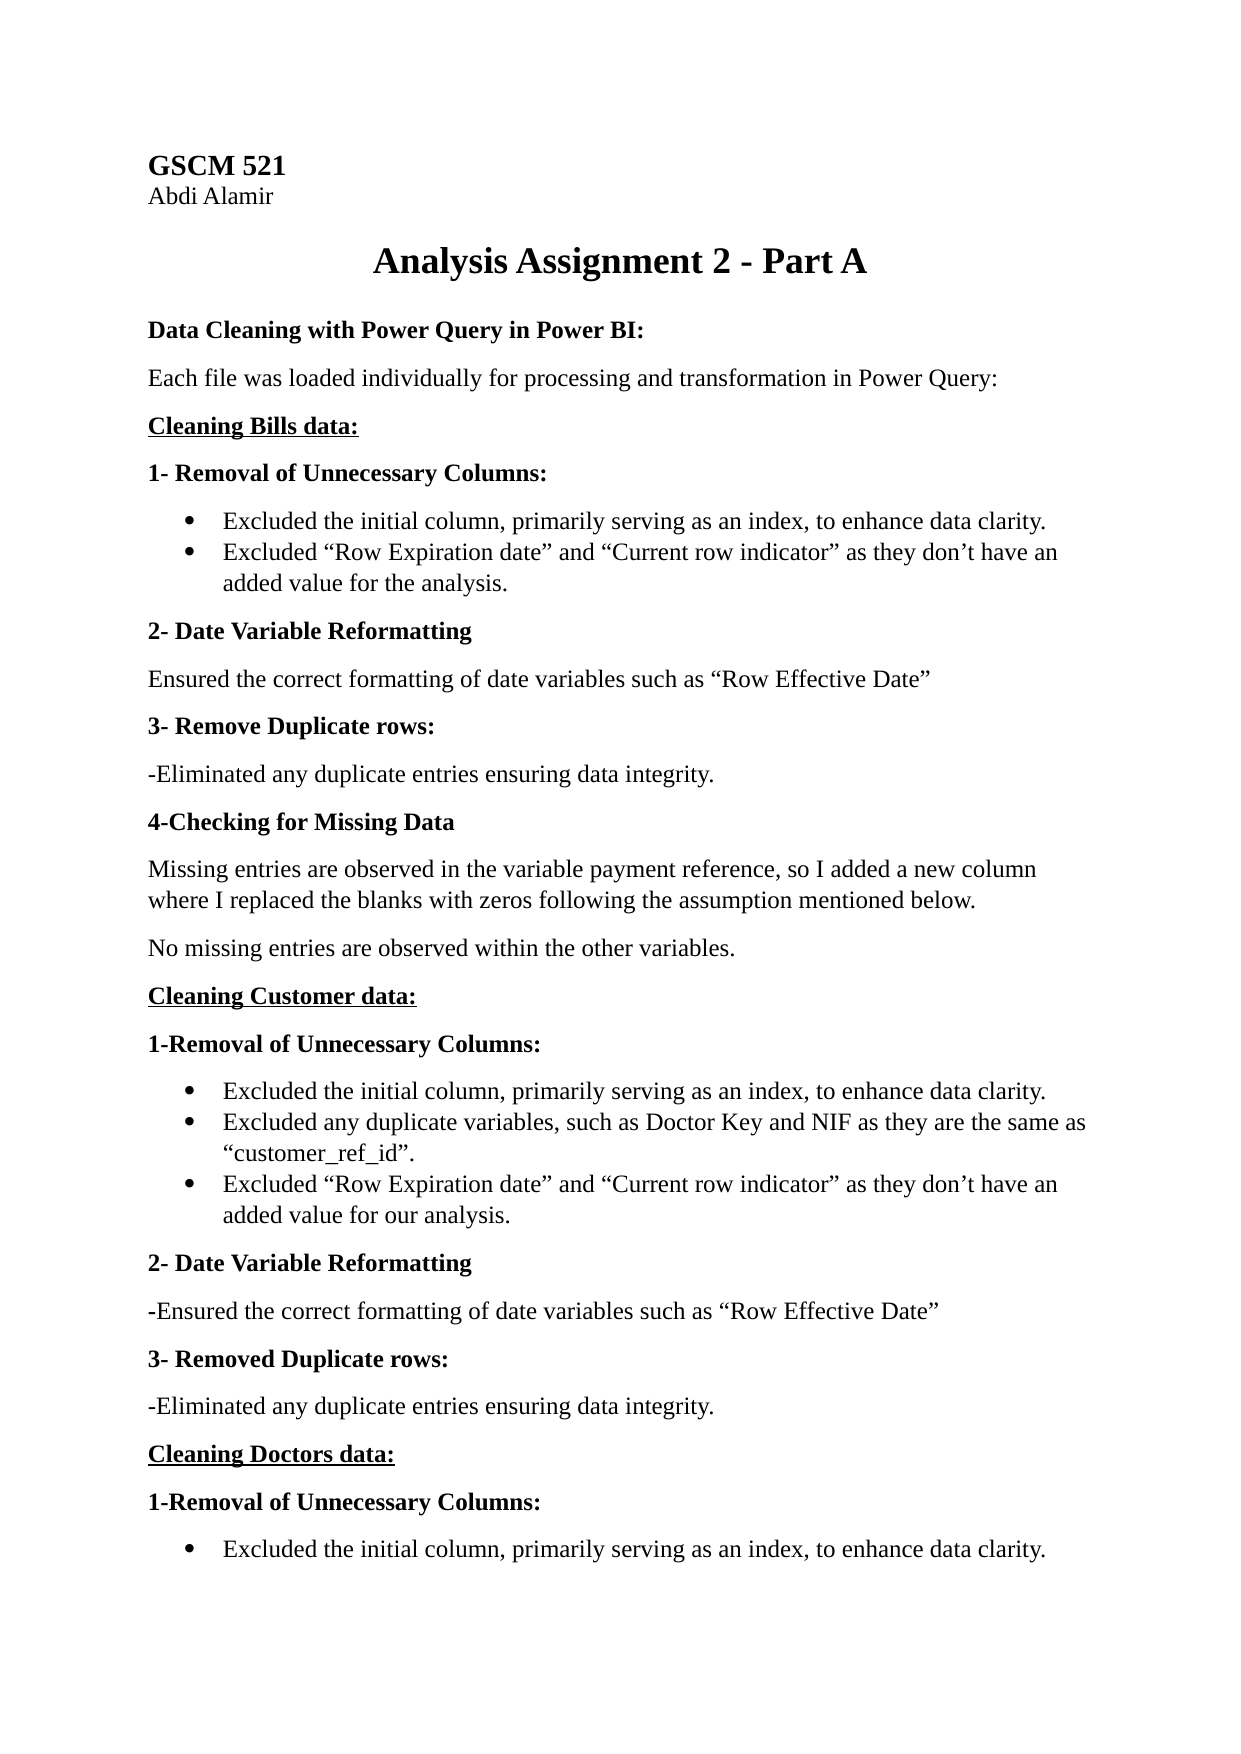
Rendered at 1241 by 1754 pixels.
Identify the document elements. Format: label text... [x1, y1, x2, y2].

text 2- Date Variable Reformatting [148, 616, 1093, 645]
text Cleaning Doctors data: [148, 1439, 1093, 1468]
list Excluded the initial column, primarily serving as an index, to enhance data clarity. [185, 506, 1093, 535]
list Excluded any duplicate variables, such as Doctor Key and NIF as they are the same as “customer_ref_id”. [185, 1107, 1093, 1167]
list Excluded “Row Expiration date” and “Current row indicator” as they don’t have an added value for the analysis. [185, 537, 1093, 597]
text 4-Checking for Missing Data [148, 807, 1093, 836]
text -Ensured the correct formatting of date variables such as “Row Effective Date” [148, 1296, 1093, 1325]
text Missing entries are observed in the variable payment reference, so I added a new column where I replaced the blanks with zeros following the assumption mentioned below. [148, 854, 1093, 914]
list Excluded the initial column, primarily serving as an index, to enhance data clarity. [185, 1076, 1093, 1105]
text 3- Remove Duplicate rows: [148, 711, 1093, 740]
text 1-Removal of Unnecessary Columns: [148, 1487, 1093, 1516]
text GSCM 521 [148, 148, 1093, 181]
list Excluded “Row Expiration date” and “Current row indicator” as they don’t have an added value for our analysis. [185, 1169, 1093, 1229]
text No missing entries are observed within the other variables. [148, 933, 1093, 962]
text Cleaning Bills data: [148, 411, 1093, 439]
text Cleaning Customer data: [148, 981, 1093, 1010]
text Analysis Assignment 2 - Part A [148, 239, 1093, 282]
text Each file was loaded individually for processing and transformation in Power Query: [148, 363, 1093, 392]
text -Eliminated any duplicate entries ensuring data integrity. [148, 759, 1093, 788]
text Data Cleaning with Power Query in Power BI: [148, 315, 1093, 344]
text Abdi Alamir [148, 181, 1093, 210]
text 3- Removed Duplicate rows: [148, 1344, 1093, 1372]
text -Eliminated any duplicate entries ensuring data integrity. [148, 1391, 1093, 1420]
list Excluded the initial column, primarily serving as an index, to enhance data clarity. [185, 1534, 1093, 1563]
text Ensured the correct formatting of date variables such as “Row Effective Date” [148, 664, 1093, 692]
text 1- Removal of Unnecessary Columns: [148, 458, 1093, 487]
text 1-Removal of Unnecessary Columns: [148, 1029, 1093, 1057]
text 2- Date Variable Reformatting [148, 1248, 1093, 1277]
